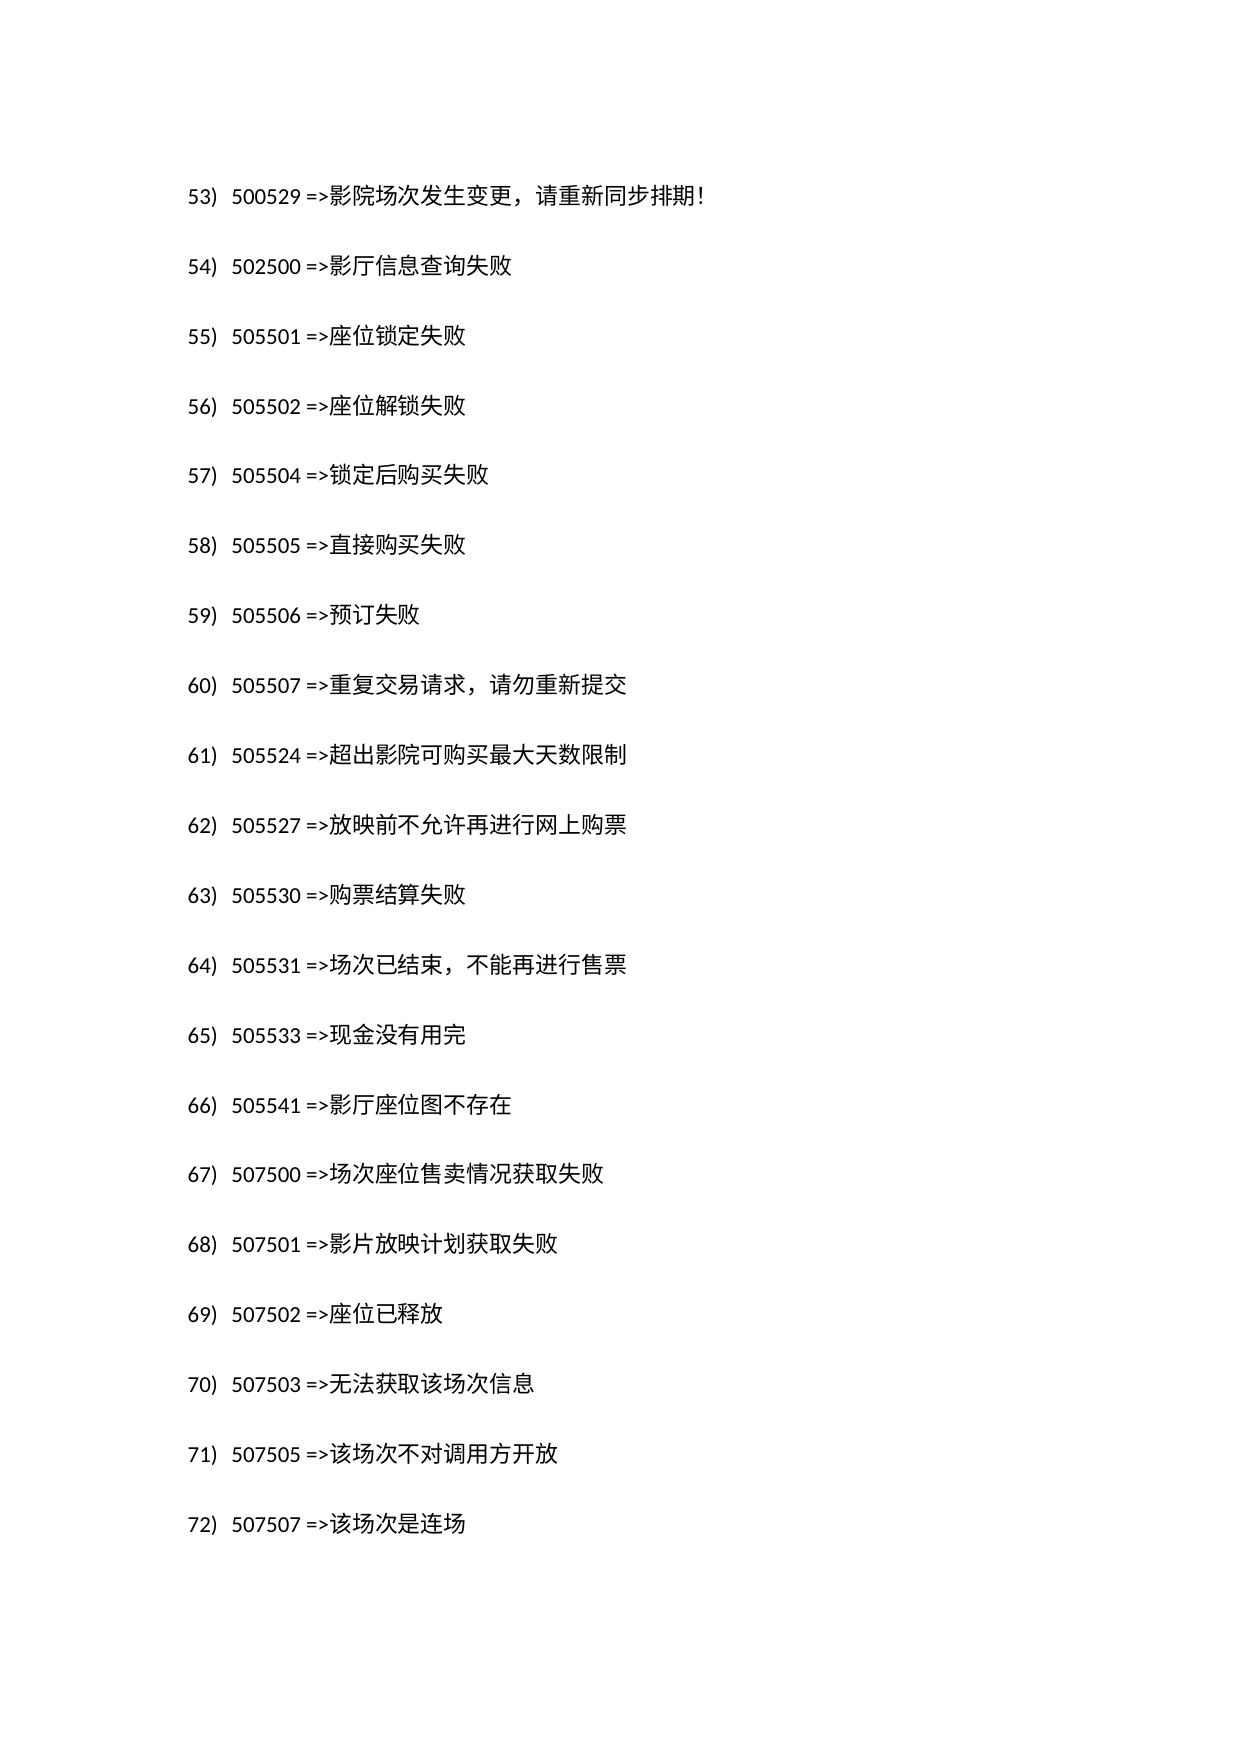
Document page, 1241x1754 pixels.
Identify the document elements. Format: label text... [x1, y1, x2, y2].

list 507505 =>该场次不对调用方开放 [187, 1420, 1053, 1485]
list 502500 =>影厅信息查询失败 [187, 232, 1053, 297]
list 507500 =>场次座位售卖情况获取失败 [187, 1141, 1053, 1206]
list 505527 =>放映前不允许再进行网上购票 [187, 791, 1053, 856]
list 505502 =>座位解锁失败 [187, 372, 1053, 437]
list 507503 =>无法获取该场次信息 [187, 1350, 1053, 1415]
list 505506 =>预订失败 [187, 581, 1053, 646]
list 505505 =>直接购买失败 [187, 511, 1053, 576]
list 507501 =>影片放映计划获取失败 [187, 1210, 1053, 1275]
list 505530 =>购票结算失败 [187, 861, 1053, 926]
list 505533 =>现金没有用完 [187, 1001, 1053, 1066]
list 505504 =>锁定后购买失败 [187, 442, 1053, 507]
list 505541 =>影厅座位图不存在 [187, 1071, 1053, 1136]
list 507502 =>座位已释放 [187, 1280, 1053, 1345]
list 505501 =>座位锁定失败 [187, 302, 1053, 367]
list 505507 =>重复交易请求，请勿重新提交 [187, 651, 1053, 716]
list 505524 =>超出影院可购买最大天数限制 [187, 721, 1053, 786]
list 500529 =>影院场次发生变更，请重新同步排期！ [187, 162, 1053, 227]
list 507507 =>该场次是连场 [187, 1490, 1053, 1555]
list 505531 =>场次已结束，不能再进行售票 [187, 931, 1053, 996]
